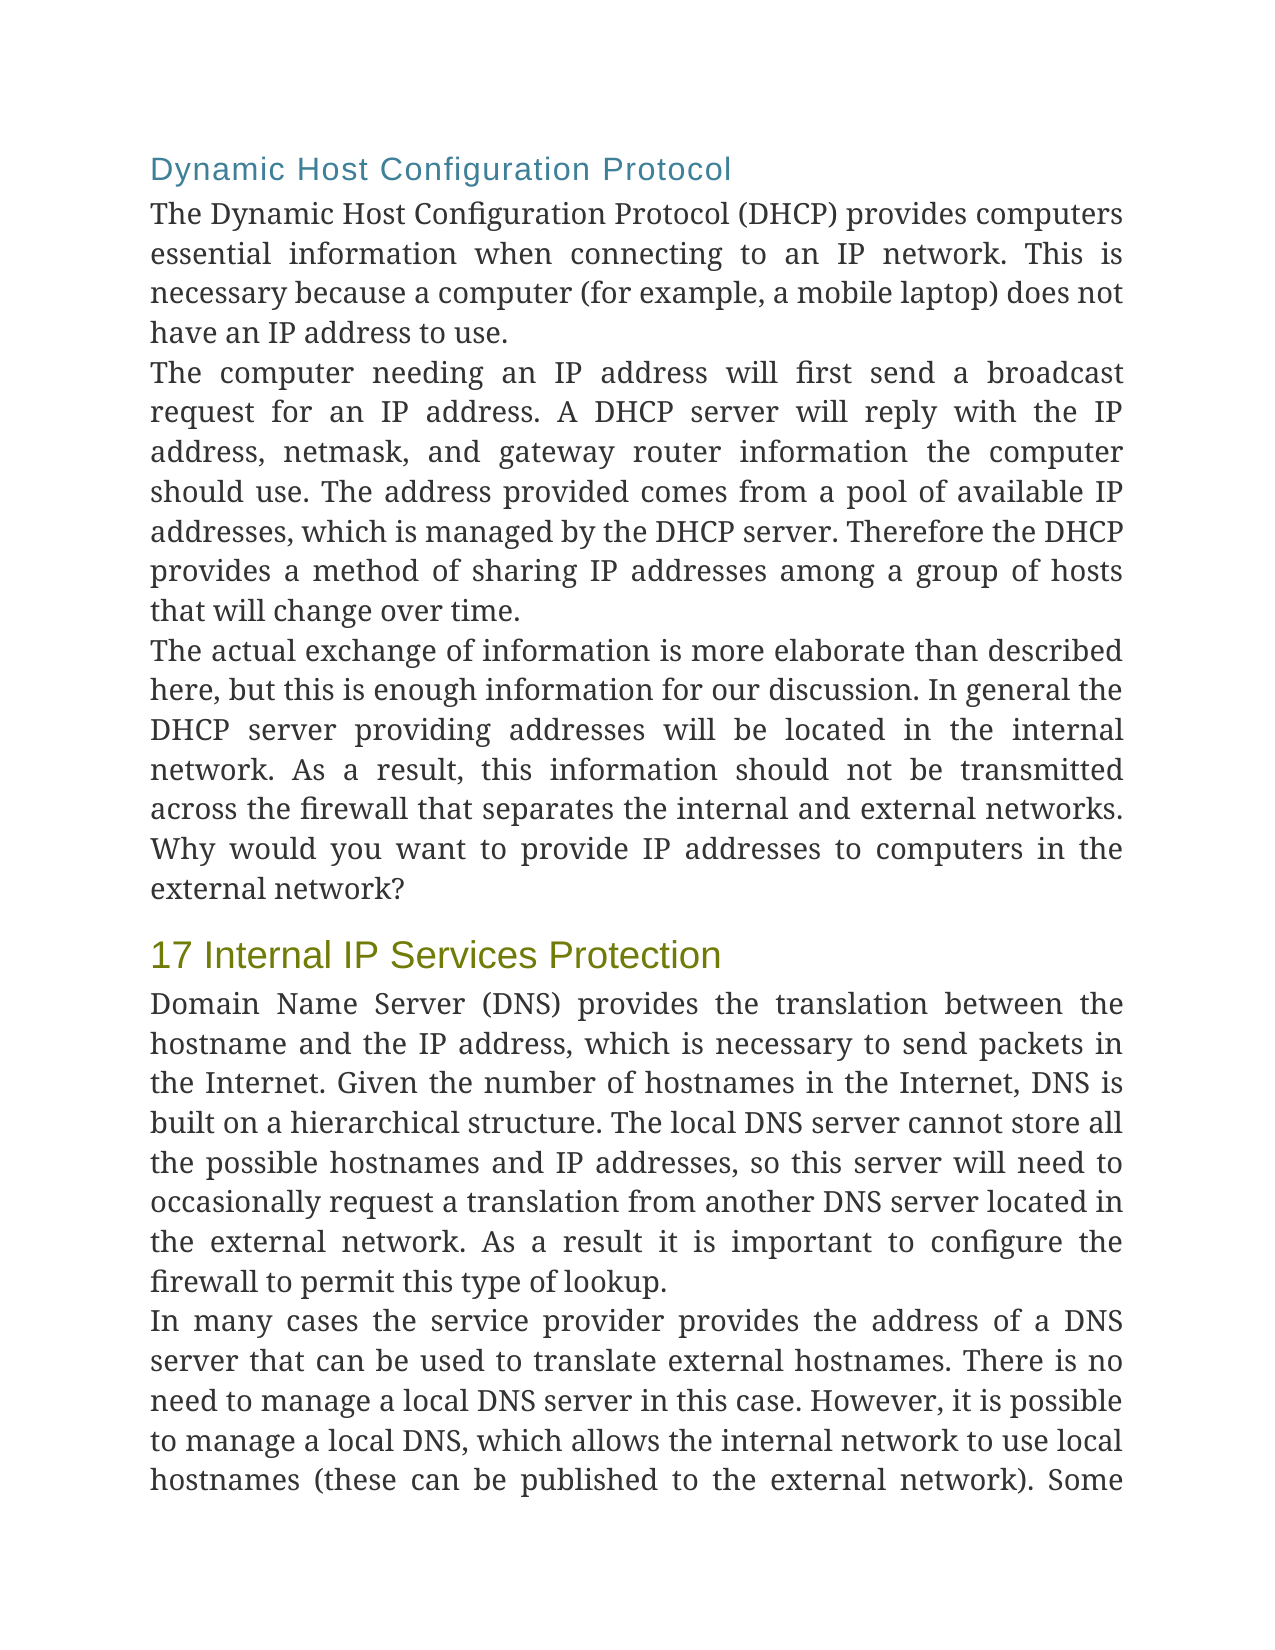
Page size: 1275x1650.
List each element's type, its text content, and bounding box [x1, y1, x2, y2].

text 17 Internal IP Services Protection [150, 933, 1125, 977]
text Dynamic Host Configuration Protocol [150, 150, 1125, 187]
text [150, 1301, 1125, 1499]
text The actual exchange of information is more elaborate than described here, but this is enough information for our discussion. In general the DHCP server providing addresses will be located in the internal network. As a result, this information should not be transmitted across the firewall that separates the internal and external networks. Why would you want to provide IP addresses to computers in the external network? [150, 630, 1125, 908]
text The computer needing an IP address will first send a broadcast request for an IP address. A DHCP server will reply with the IP address, netmask, and gateway router information the computer should use. The address provided comes from a pool of available IP addresses, which is managed by the DHCP server. Therefore the DHCP provides a method of sharing IP addresses among a group of hosts that will change over time. [150, 352, 1125, 630]
text Domain Name Server (DNS) provides the translation between the hostname and the IP address, which is necessary to send packets in the Internet. Given the number of hostnames in the Internet, DNS is built on a hierarchical structure. The local DNS server cannot store all the possible hostnames and IP addresses, so this server will need to occasionally request a translation from another DNS server located in the external network. As a result it is important to configure the firewall to permit this type of lookup. [150, 983, 1125, 1301]
text The Dynamic Host Configuration Protocol (DHCP) provides computers essential information when connecting to an IP network. This is necessary because a computer (for example, a mobile laptop) does not have an IP address to use. [150, 193, 1125, 352]
